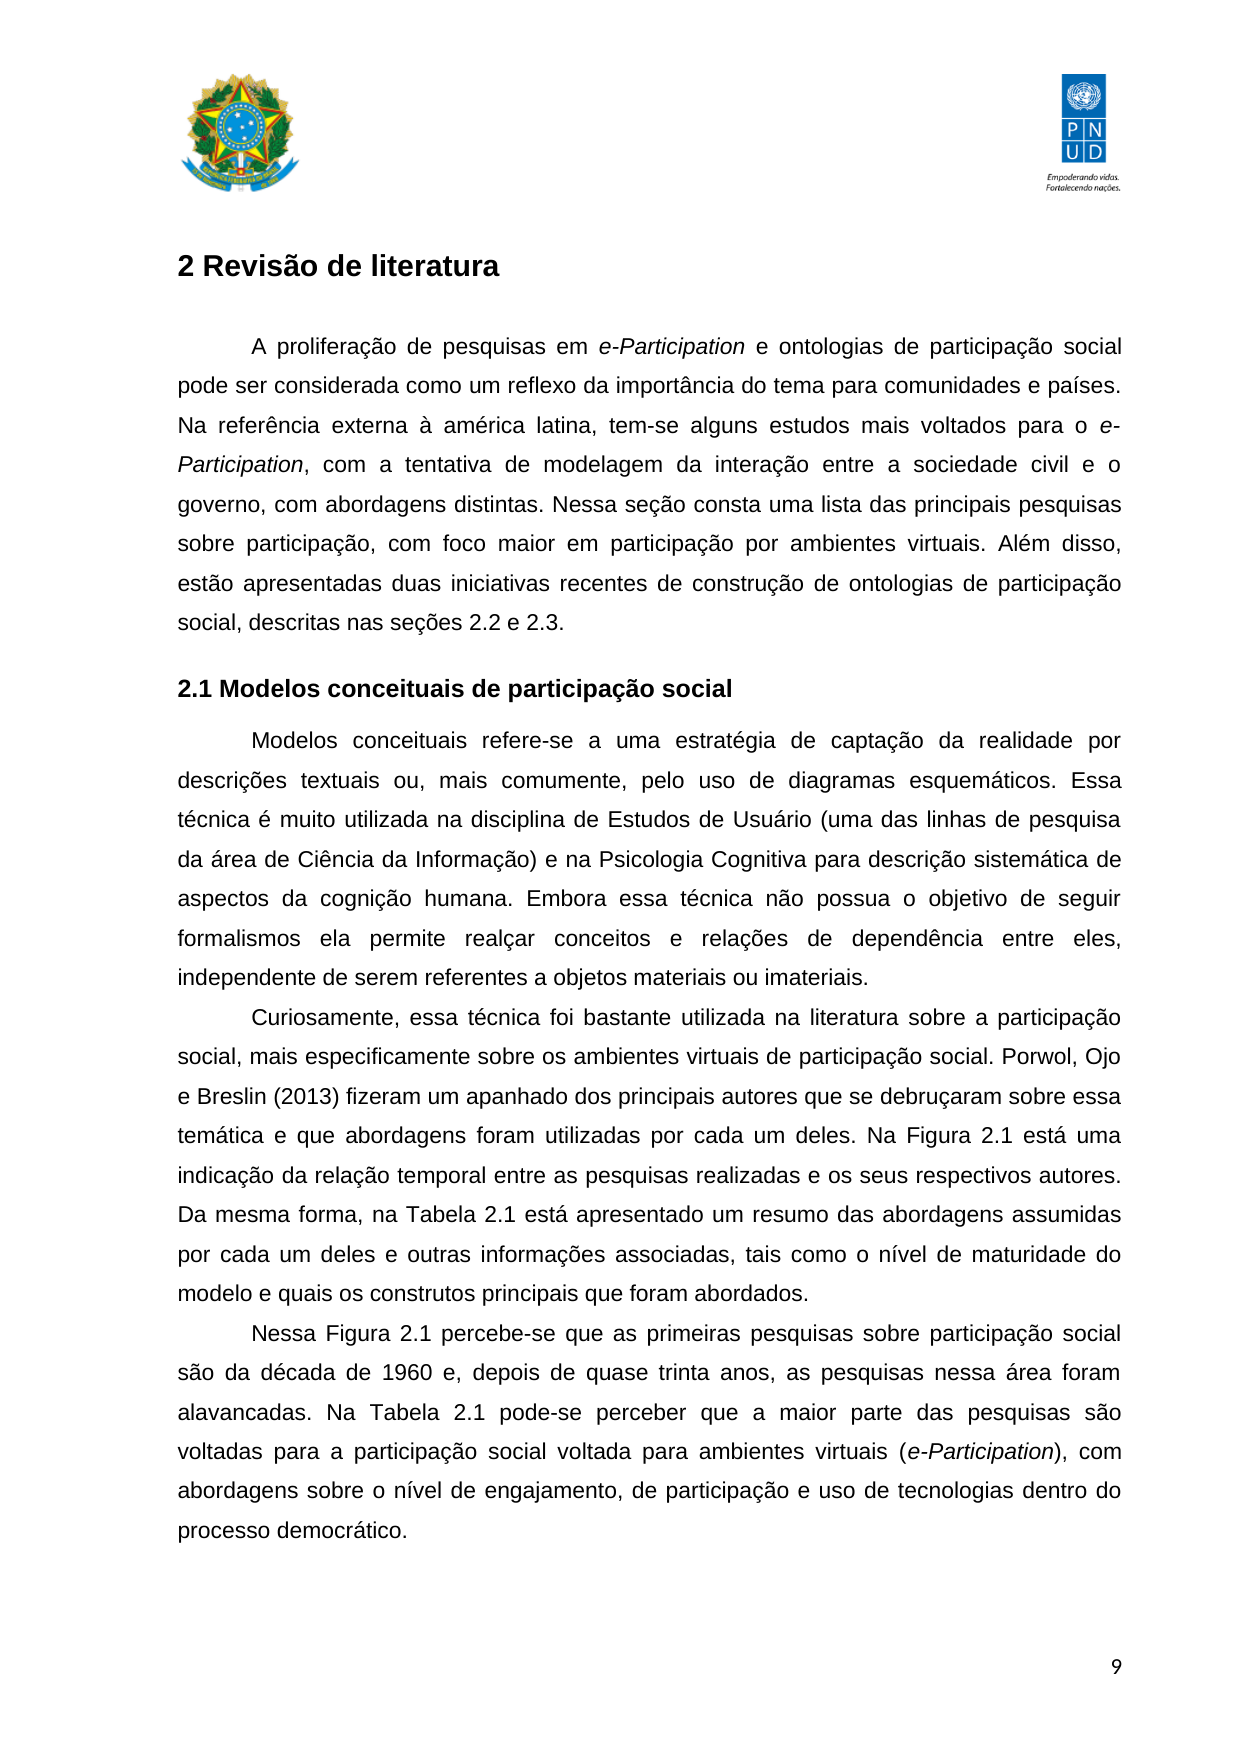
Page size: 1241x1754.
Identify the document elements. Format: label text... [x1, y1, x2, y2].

text 2.1 Modelos conceituais de participação social [177, 674, 1122, 702]
text Curiosamente, essa técnica foi bastante utilizada na literatura sobre a participação social, mais especificamente sobre os ambientes virtuais de participação social. Porwol, Ojo e Breslin (2013) fizeram um apanhado dos principais autores que se debruçaram sobre essa temática e que abordagens foram utilizadas por cada um deles. Na Figura 2.1 está uma indicação da relação temporal entre as pesquisas realizadas e os seus respectivos autores. Da mesma forma, na Tabela 2.1 está apresentado um resumo das abordagens assumidas por cada um deles e outras informações associadas, tais como o nível de maturidade do modelo e quais os construtos principais que foram abordados. [177, 1004, 1122, 1306]
text Nessa Figura 2.1 percebe-se que as primeiras pesquisas sobre participação social são da década de 1960 e, depois de quase trinta anos, as pesquisas nessa área foram alavancadas. Na Tabela 2.1 pode-se perceber que a maior parte das pesquisas são voltadas para a participação social voltada para ambientes virtuais (e-Participation), com abordagens sobre o nível de engajamento, de participação e uso de tecnologias dentro do processo democrático. [177, 1319, 1122, 1543]
text 2 Revisão de literatura [177, 248, 1122, 283]
text A proliferação de pesquisas em e-Participation e ontologias de participação social pode ser considerada como um reflexo da importância do tema para comunidades e países. Na referência externa à américa latina, tem-se alguns estudos mais voltados para o e-Participation, com a tentativa de modelagem da interação entre a sociedade civil e o governo, com abordagens distintas. Nessa seção consta uma lista das principais pesquisas sobre participação, com foco maior em participação por ambientes virtuais. Além disso, estão apresentadas duas iniciativas recentes de construção de ontologias de participação social, descritas nas seções 2.2 e 2.3. [177, 333, 1122, 636]
text Modelos conceituais refere-se a uma estratégia de captação da realidade por descrições textuais ou, mais comumente, pelo uso de diagramas esquemáticos. Essa técnica é muito utilizada na disciplina de Estudos de Usuário (uma das linhas de pesquisa da área de Ciência da Informação) e na Psicologia Cognitiva para descrição sistemática de aspectos da cognição humana. Embora essa técnica não possua o objetivo de seguir formalismos ela permite realçar conceitos e relações de dependência entre eles, independente de serem referentes a objetos materiais ou imateriais. [177, 727, 1122, 991]
